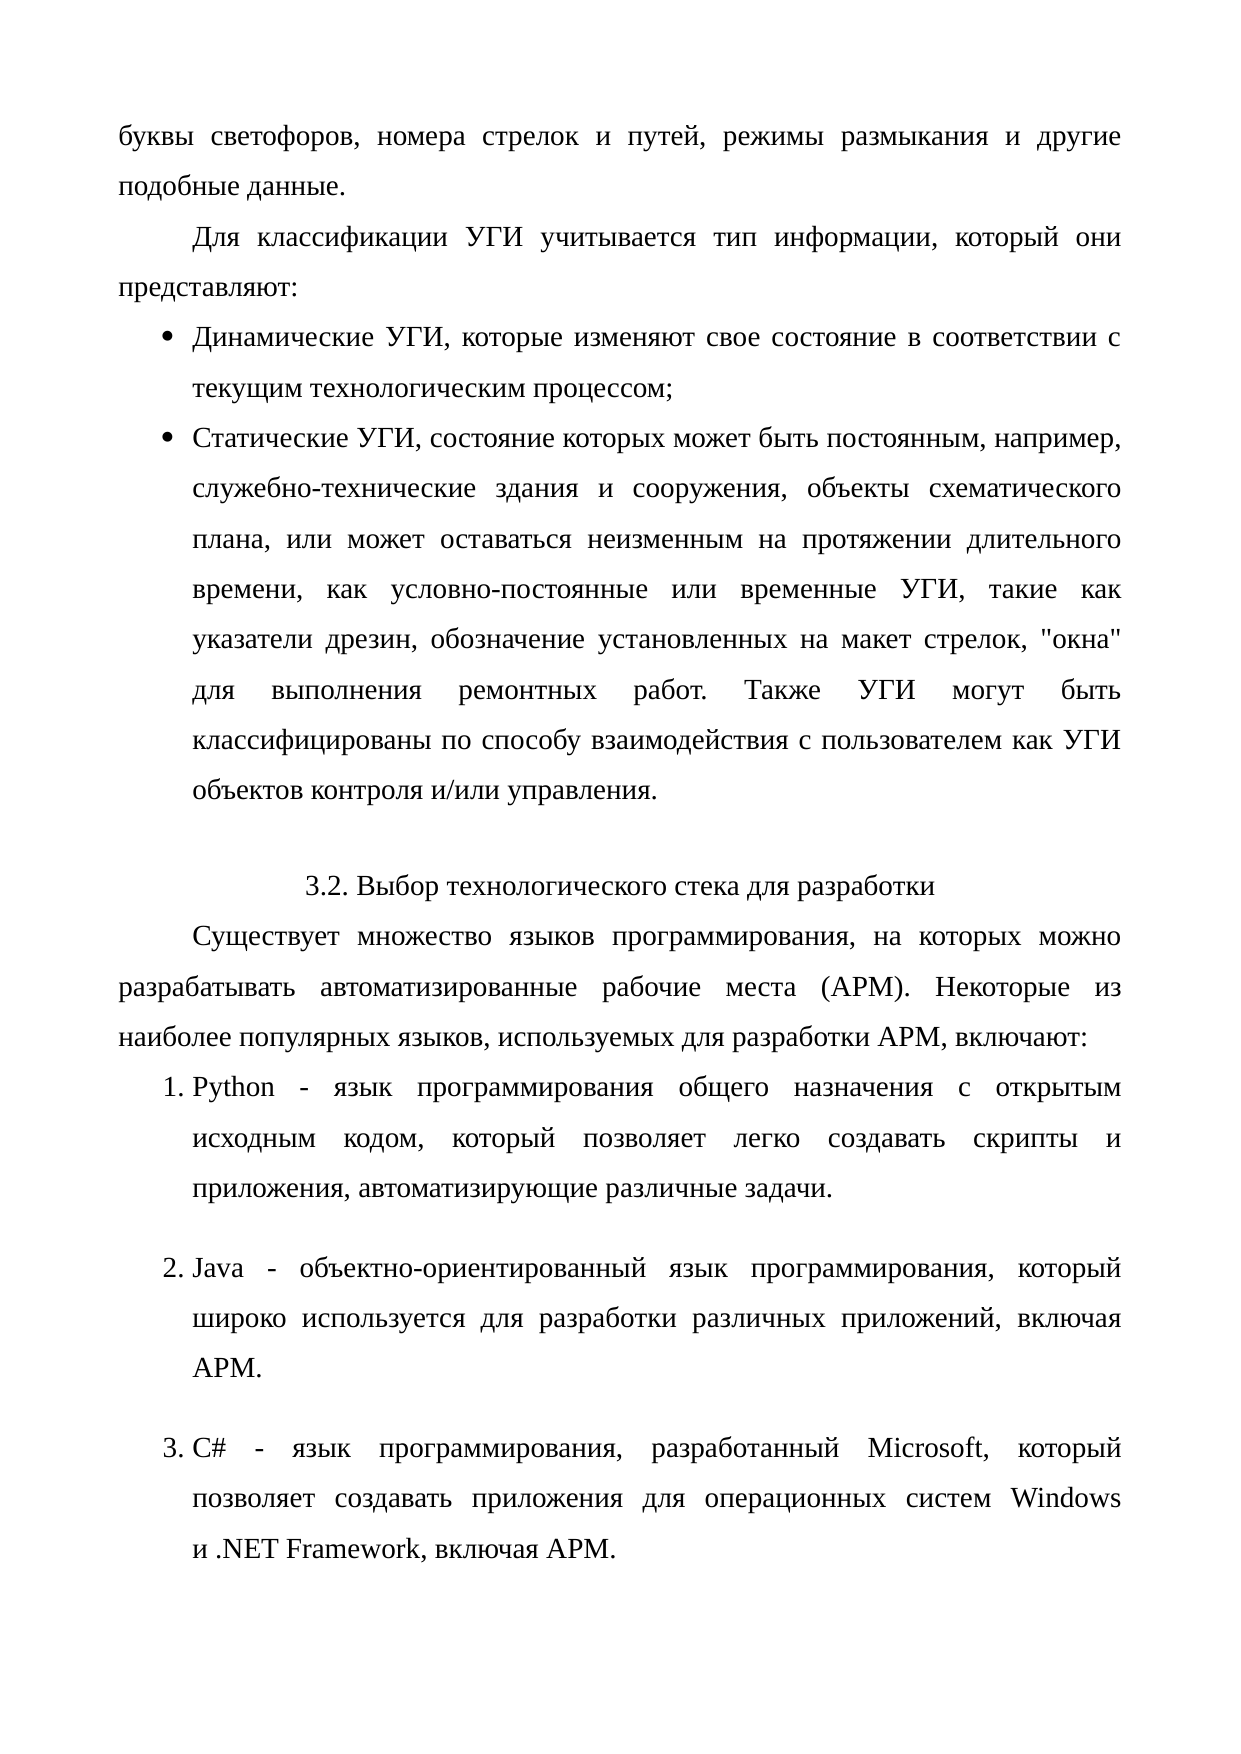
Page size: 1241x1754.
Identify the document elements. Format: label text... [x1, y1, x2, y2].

text 3.2. Выбор технологического стека для разработки [118, 868, 1122, 902]
list Динамические УГИ, которые изменяют свое состояние в соответствии с текущим технологическим процессом; [162, 319, 1122, 403]
text Существует множество языков программирования, на которых можно разрабатывать автоматизированные рабочие места (АРМ). Некоторые из наиболее популярных языков, используемых для разработки АРМ, включают: [118, 918, 1122, 1053]
text Для классификации УГИ учитывается тип информации, который они представляют: [118, 219, 1122, 303]
list C# - язык программирования, разработанный Microsoft, который позволяет создавать приложения для операционных систем Windows и .NET Framework, включая АРМ. [162, 1430, 1122, 1564]
list Java - объектно-ориентированный язык программирования, который широко используется для разработки различных приложений, включая АРМ. [162, 1250, 1122, 1384]
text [118, 118, 1122, 202]
list Статические УГИ, состояние которых может быть постоянным, например, служебно-технические здания и сооружения, объекты схематического плана, или может оставаться неизменным на протяжении длительного времени, как условно-постоянные или временные УГИ, такие как указатели дрезин, обозначение установленных на макет стрелок, "окна" для выполнения ремонтных работ. Также УГИ могут быть классифицированы по способу взаимодействия с пользователем как УГИ объектов контроля и/или управления. [162, 420, 1122, 806]
list Python - язык программирования общего назначения с открытым исходным кодом, который позволяет легко создавать скрипты и приложения, автоматизирующие различные задачи. [162, 1069, 1122, 1204]
